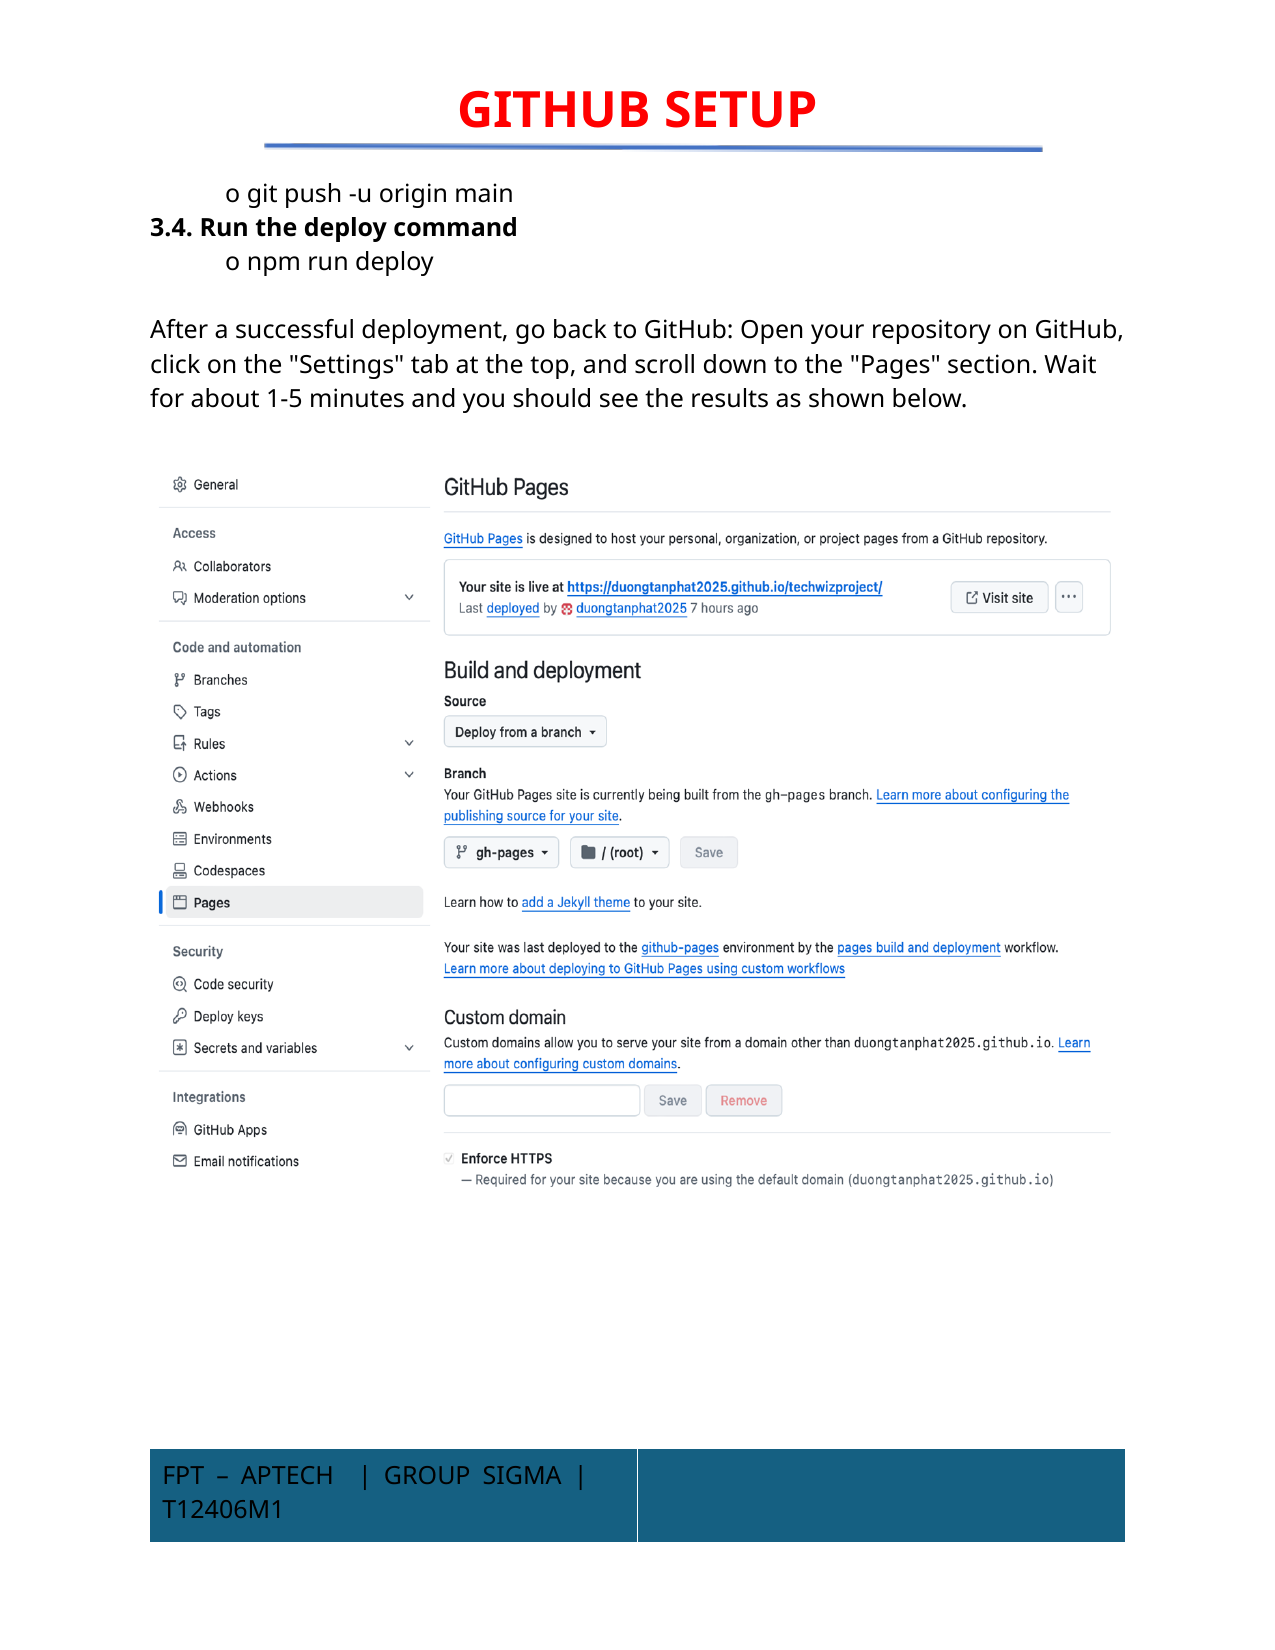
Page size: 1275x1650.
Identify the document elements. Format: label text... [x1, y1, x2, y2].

text o npm run deploy [225, 244, 1125, 278]
text o git push -u origin main [225, 176, 1125, 210]
picture [150, 448, 1125, 1197]
text 3.4. Run the deploy command [150, 210, 1125, 244]
picture [263, 142, 1047, 152]
